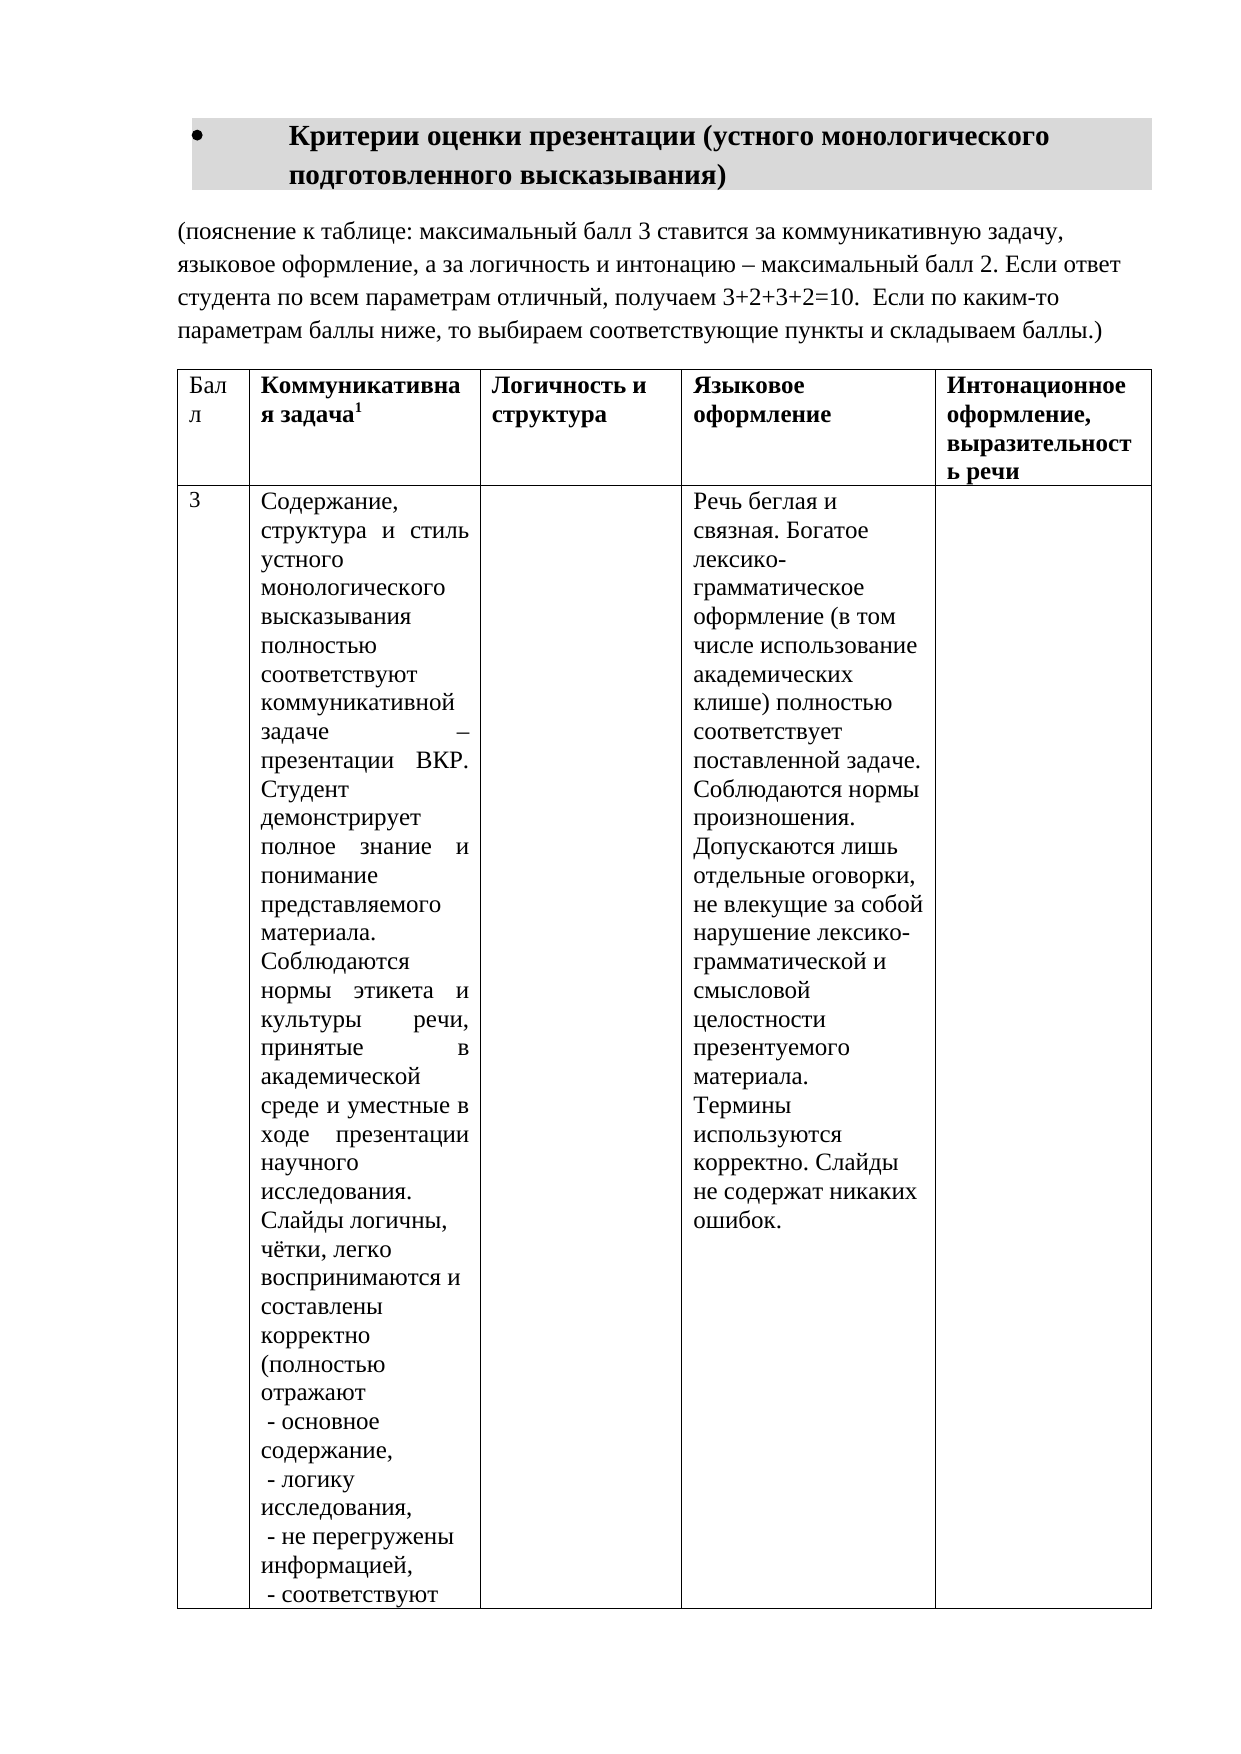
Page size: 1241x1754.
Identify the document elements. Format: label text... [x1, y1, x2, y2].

table_cell [936, 486, 1151, 1607]
table_cell [481, 486, 681, 1607]
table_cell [250, 486, 480, 1607]
table_header Языковое оформление [682, 370, 935, 485]
table_header Коммуникативная задача1 [250, 370, 480, 485]
table_header Логичность и структура [481, 370, 681, 485]
table_header Интонационное оформление, выразительность речи [936, 370, 1151, 485]
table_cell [682, 486, 935, 1607]
table_cell 3 [178, 486, 249, 1607]
table_header Балл [178, 370, 249, 485]
text (пояснение к таблице: максимальный балл 3 ставится за коммуникативную задачу, языковое оформление, а за логичность и интонацию – максимальный балл 2. Если ответ студента по всем параметрам отличный, получаем 3+2+3+2=10. Если по каким-то параметрам баллы ниже, то выбираем соответствующие пункты и складываем баллы.) [177, 216, 1152, 344]
list Критерии оценки презентации (устного монологического подготовленного высказывания) [192, 118, 1152, 190]
